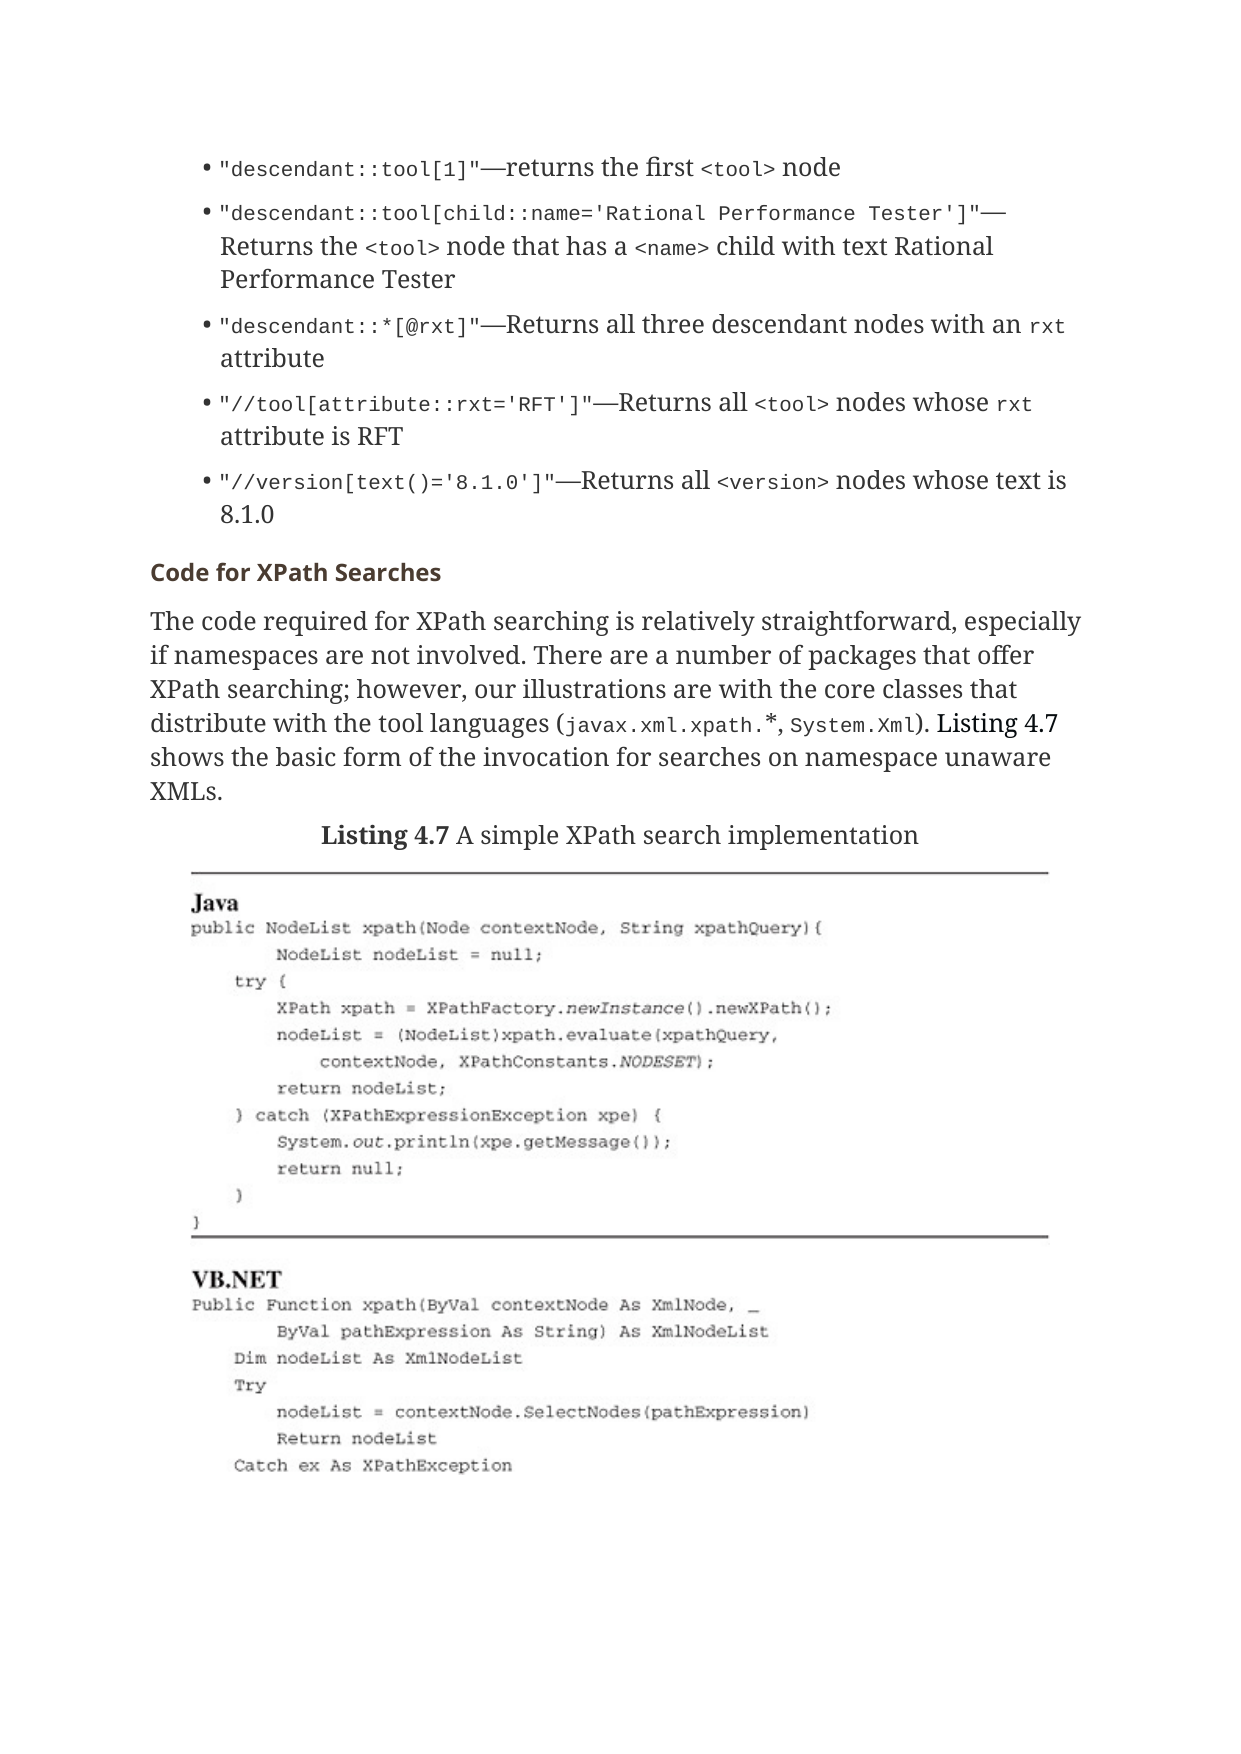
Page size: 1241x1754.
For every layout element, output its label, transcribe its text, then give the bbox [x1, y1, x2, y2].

text • "descendant::*[@rxt]"—Returns all three descendant nodes with an rxt attribute [202, 306, 1090, 374]
text The code required for XPath searching is relatively straightforward, especially if namespaces are not involved. There are a number of packages that offer XPath searching; however, our illustrations are with the core classes that distribute with the tool languages (javax.xml.xpath.*, System.Xml). Listing 4.7 shows the basic form of the invocation for searches on namespace unaware XMLs. [150, 603, 1090, 808]
text • "descendant::tool[1]"—returns the first <tool> node [202, 150, 1090, 184]
picture [190, 871, 1050, 1475]
text • "//tool[attribute::rxt='RFT']"—Returns all <tool> nodes whose rxt attribute is RFT [202, 384, 1090, 452]
text • "//version[text()='8.1.0']"—Returns all <version> nodes whose text is 8.1.0 [202, 462, 1090, 531]
text • "descendant::tool[child::name='Rational Performance Tester']"—Returns the <tool> node that has a <name> child with text Rational Performance Tester [202, 194, 1090, 296]
text Listing 4.7 A simple XPath search implementation [150, 818, 1090, 852]
text Code for XPath Searches [150, 556, 1090, 588]
